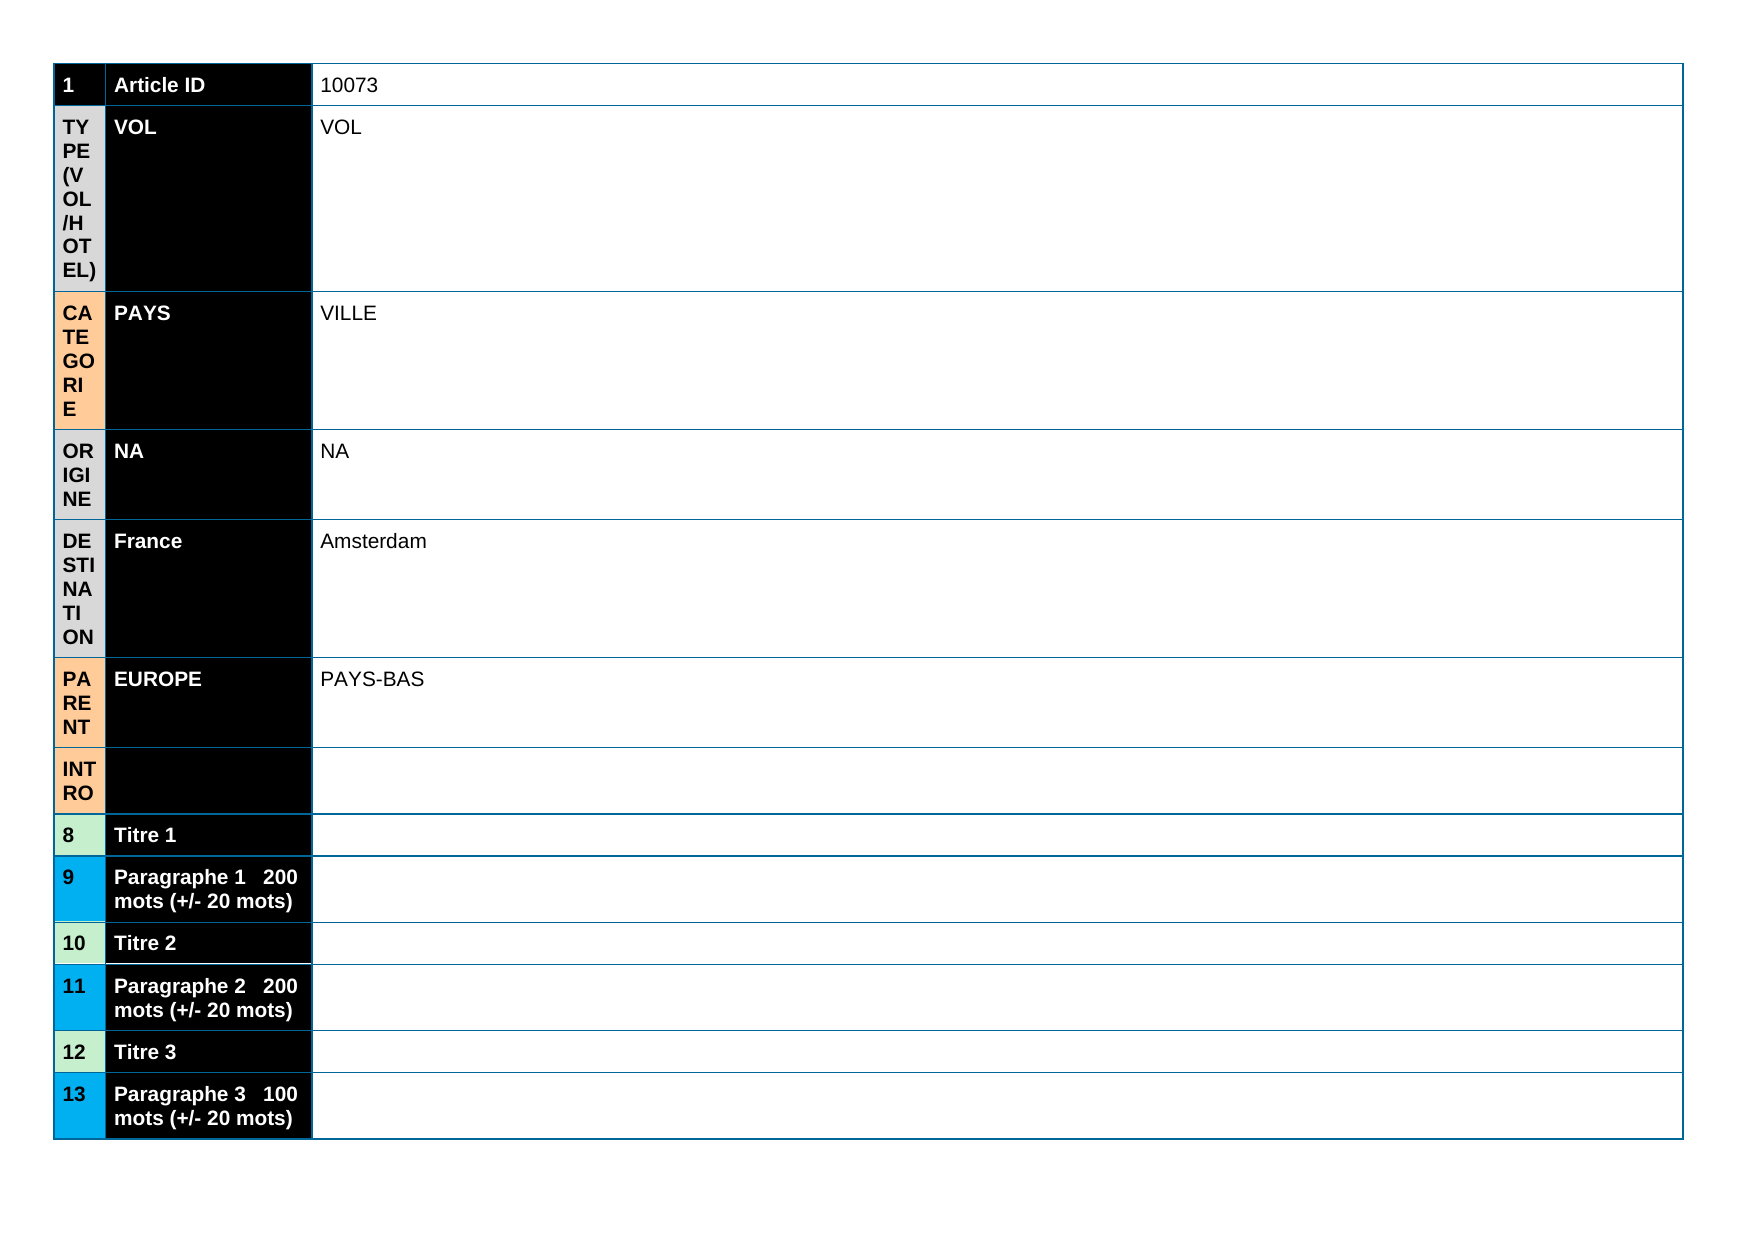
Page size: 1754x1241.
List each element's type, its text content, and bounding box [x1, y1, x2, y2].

table_header 1 [55, 64, 105, 105]
table_cell PAYS-BAS [313, 658, 1682, 747]
table_cell Amsterdam [313, 520, 1682, 657]
table_cell CATEGORIE [55, 292, 105, 429]
table_header 10073 [313, 64, 1682, 105]
table_cell Titre 2 [106, 923, 311, 963]
table_cell [313, 1073, 1682, 1138]
table_cell NA [106, 430, 311, 519]
table_cell [313, 815, 1682, 855]
table_cell [106, 748, 311, 813]
table_cell DESTINATION [55, 520, 105, 657]
table_cell [313, 965, 1682, 1030]
table_cell Titre 3 [106, 1031, 311, 1072]
table_cell Paragraphe 3 100 mots (+/- 20 mots) [106, 1073, 311, 1138]
table_cell Paragraphe 2 200 mots (+/- 20 mots) [106, 965, 311, 1030]
table_cell Paragraphe 1 200 mots (+/- 20 mots) [106, 857, 311, 921]
table_cell PARENT [55, 658, 105, 747]
table_cell Titre 1 [106, 815, 311, 855]
table_cell [313, 857, 1682, 921]
table_cell INTRO [55, 748, 105, 813]
table_cell 10 [55, 923, 105, 963]
table_cell [313, 923, 1682, 963]
table_cell France [106, 520, 311, 657]
table_cell 8 [55, 815, 105, 855]
table_cell VOL [106, 106, 311, 291]
table_cell VOL [313, 106, 1682, 291]
table_cell EUROPE [106, 658, 311, 747]
table_header Article ID [106, 64, 311, 105]
table_cell TYPE (VOL/HOTEL) [55, 106, 105, 291]
table_cell [313, 1031, 1682, 1072]
table_cell ORIGINE [55, 430, 105, 519]
table_cell 11 [55, 965, 105, 1030]
table_cell NA [313, 430, 1682, 519]
table_cell 9 [55, 857, 105, 921]
table_cell 12 [55, 1031, 105, 1072]
table_cell [313, 748, 1682, 813]
table_cell PAYS [106, 292, 311, 429]
table_cell VILLE [313, 292, 1682, 429]
table_cell 13 [55, 1073, 105, 1138]
